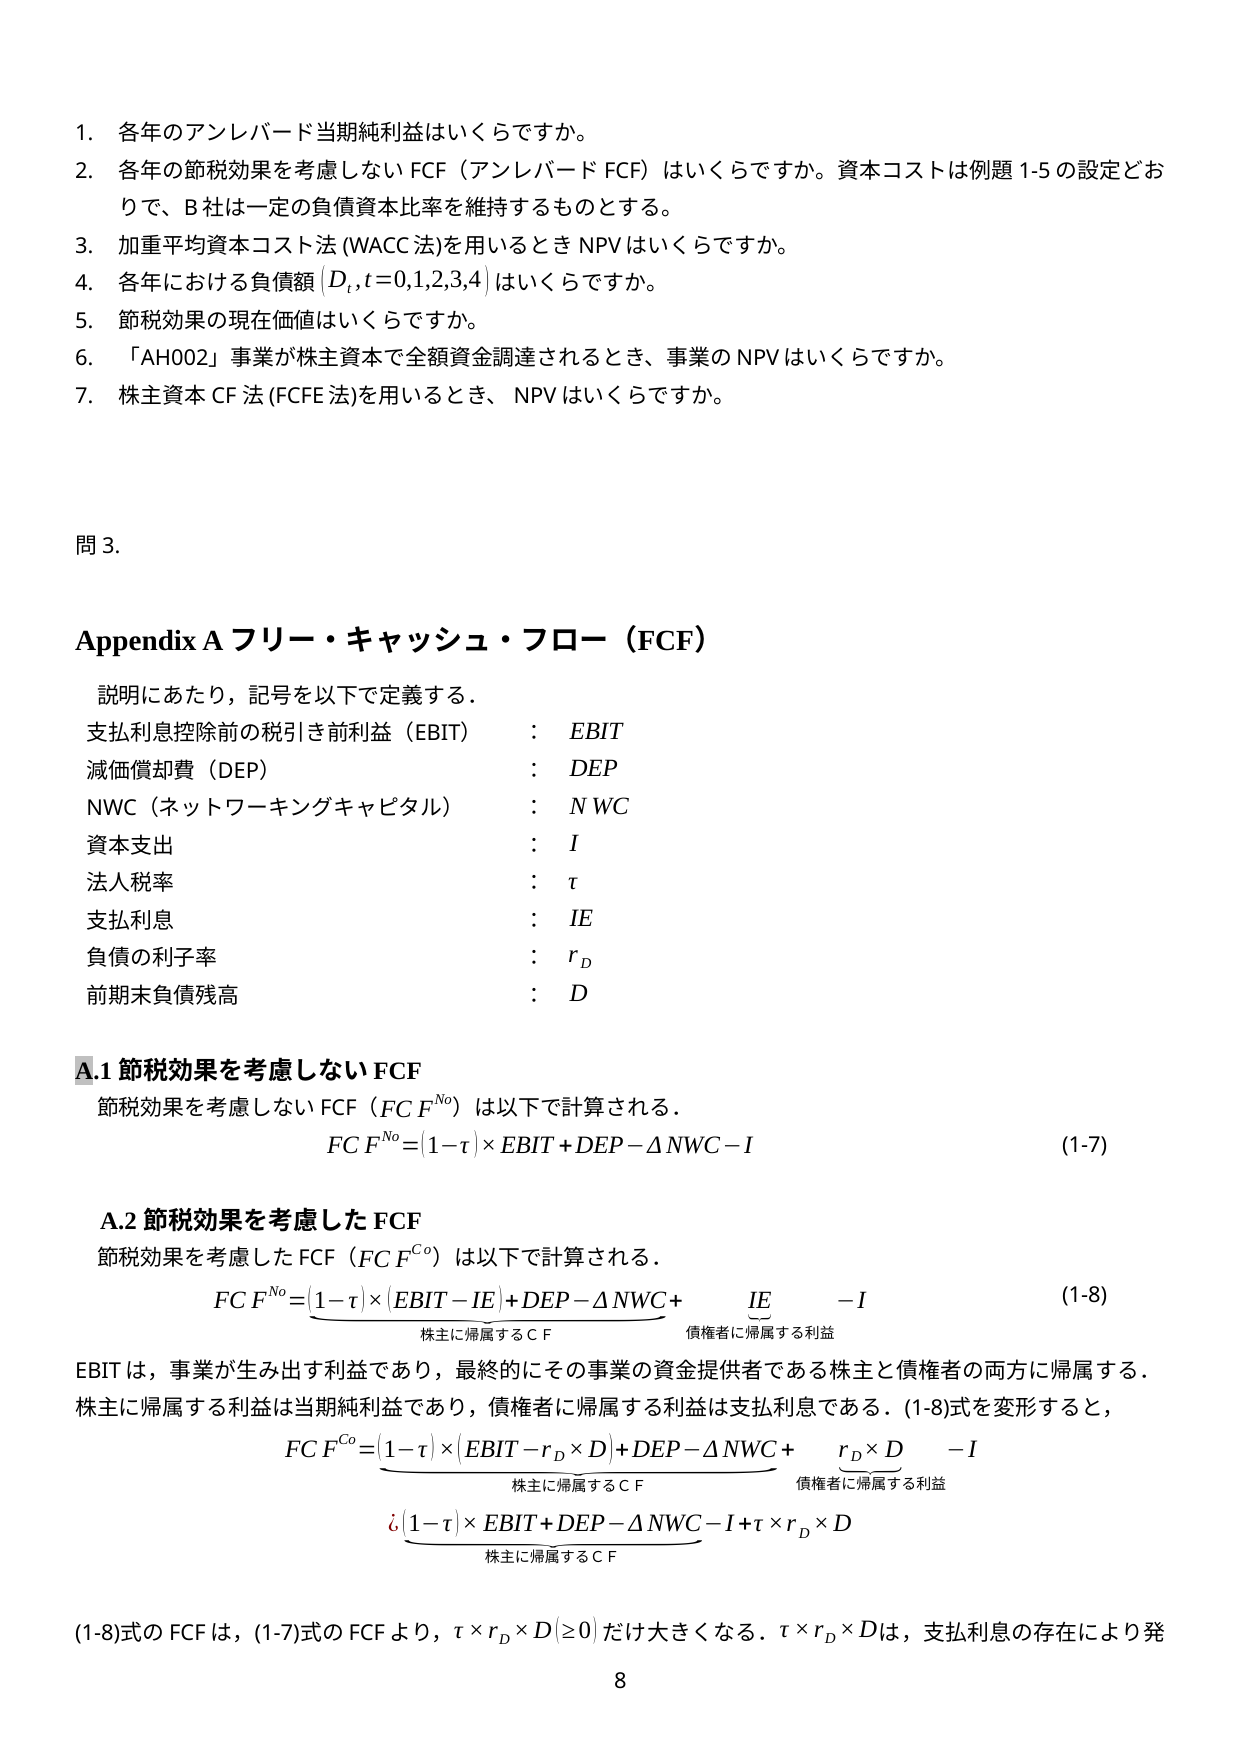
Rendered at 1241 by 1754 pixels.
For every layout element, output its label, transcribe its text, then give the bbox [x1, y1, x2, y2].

table_header ： [513, 713, 557, 750]
table_cell [557, 788, 1165, 825]
table_cell [557, 975, 1165, 1012]
text 節税効果を考慮しないFCF（）は以下で計算される． [75, 1087, 1165, 1125]
table_cell ： [513, 750, 557, 787]
table_header [75, 1125, 1005, 1162]
list 株主資本 CF 法 (FCFE法)を用いるとき、 NPVはいくらですか。 [75, 375, 1165, 412]
table_cell 支払利息 [75, 900, 512, 937]
table_cell 負債の利子率 [75, 938, 512, 975]
text EBITは，事業が生み出す利益であり，最終的にその事業の資金提供者である株主と債権者の両方に帰属する．株主に帰属する利益は当期純利益であり，債権者に帰属する利益は支払利息である．(1-8)式を変形すると， [75, 1350, 1165, 1425]
text 節税効果を考慮したFCF（）は以下で計算される． [75, 1237, 1165, 1275]
table_cell 法人税率 [75, 863, 512, 900]
subtitle Appendix A フリー・キャッシュ・フロー（FCF） [75, 600, 1165, 675]
table_cell ： [513, 900, 557, 937]
table_cell 前期末負債残高 [75, 975, 512, 1012]
table_cell ： [513, 863, 557, 900]
table_header [75, 1275, 1005, 1350]
table_cell [557, 825, 1165, 862]
table_header (1-7) [1005, 1125, 1164, 1162]
list 各年における負債額 はいくらですか。 [75, 262, 1165, 300]
table_cell ： [513, 975, 557, 1012]
text 説明にあたり，記号を以下で定義する． [75, 675, 1165, 712]
table_cell NWC（ネットワーキングキャピタル） [75, 788, 512, 825]
list 「AH002」事業が株主資本で全額資金調達されるとき、事業のNPVはいくらですか。 [75, 337, 1165, 375]
table_header [557, 713, 1165, 750]
list 各年の節税効果を考慮しないFCF（アンレバードFCF）はいくらですか。資本コストは例題1-5の設定どおりで、B社は一定の負債資本比率を維持するものとする。 [75, 150, 1165, 225]
table_cell [557, 900, 1165, 937]
list 加重平均資本コスト法 (WACC法)を用いるとき NPVはいくらですか。 [75, 225, 1165, 262]
table_cell ： [513, 788, 557, 825]
table_cell ： [513, 938, 557, 975]
table_header (1-8) [1005, 1275, 1164, 1350]
table_cell [557, 750, 1165, 787]
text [75, 1612, 1165, 1650]
table_cell ： [513, 825, 557, 862]
table_cell 資本支出 [75, 825, 512, 862]
list 節税効果の現在価値はいくらですか。 [75, 300, 1165, 337]
subtitle A.2 節税効果を考慮したFCF [75, 1200, 1165, 1237]
table_cell [557, 863, 1165, 900]
subtitle A.1 節税効果を考慮しないFCF [75, 1050, 1165, 1087]
list 各年のアンレバード当期純利益はいくらですか。 [75, 112, 1165, 150]
table_header 支払利息控除前の税引き前利益（EBIT） [75, 713, 512, 750]
table_cell [557, 938, 1165, 975]
table_cell 減価償却費（DEP） [75, 750, 512, 787]
